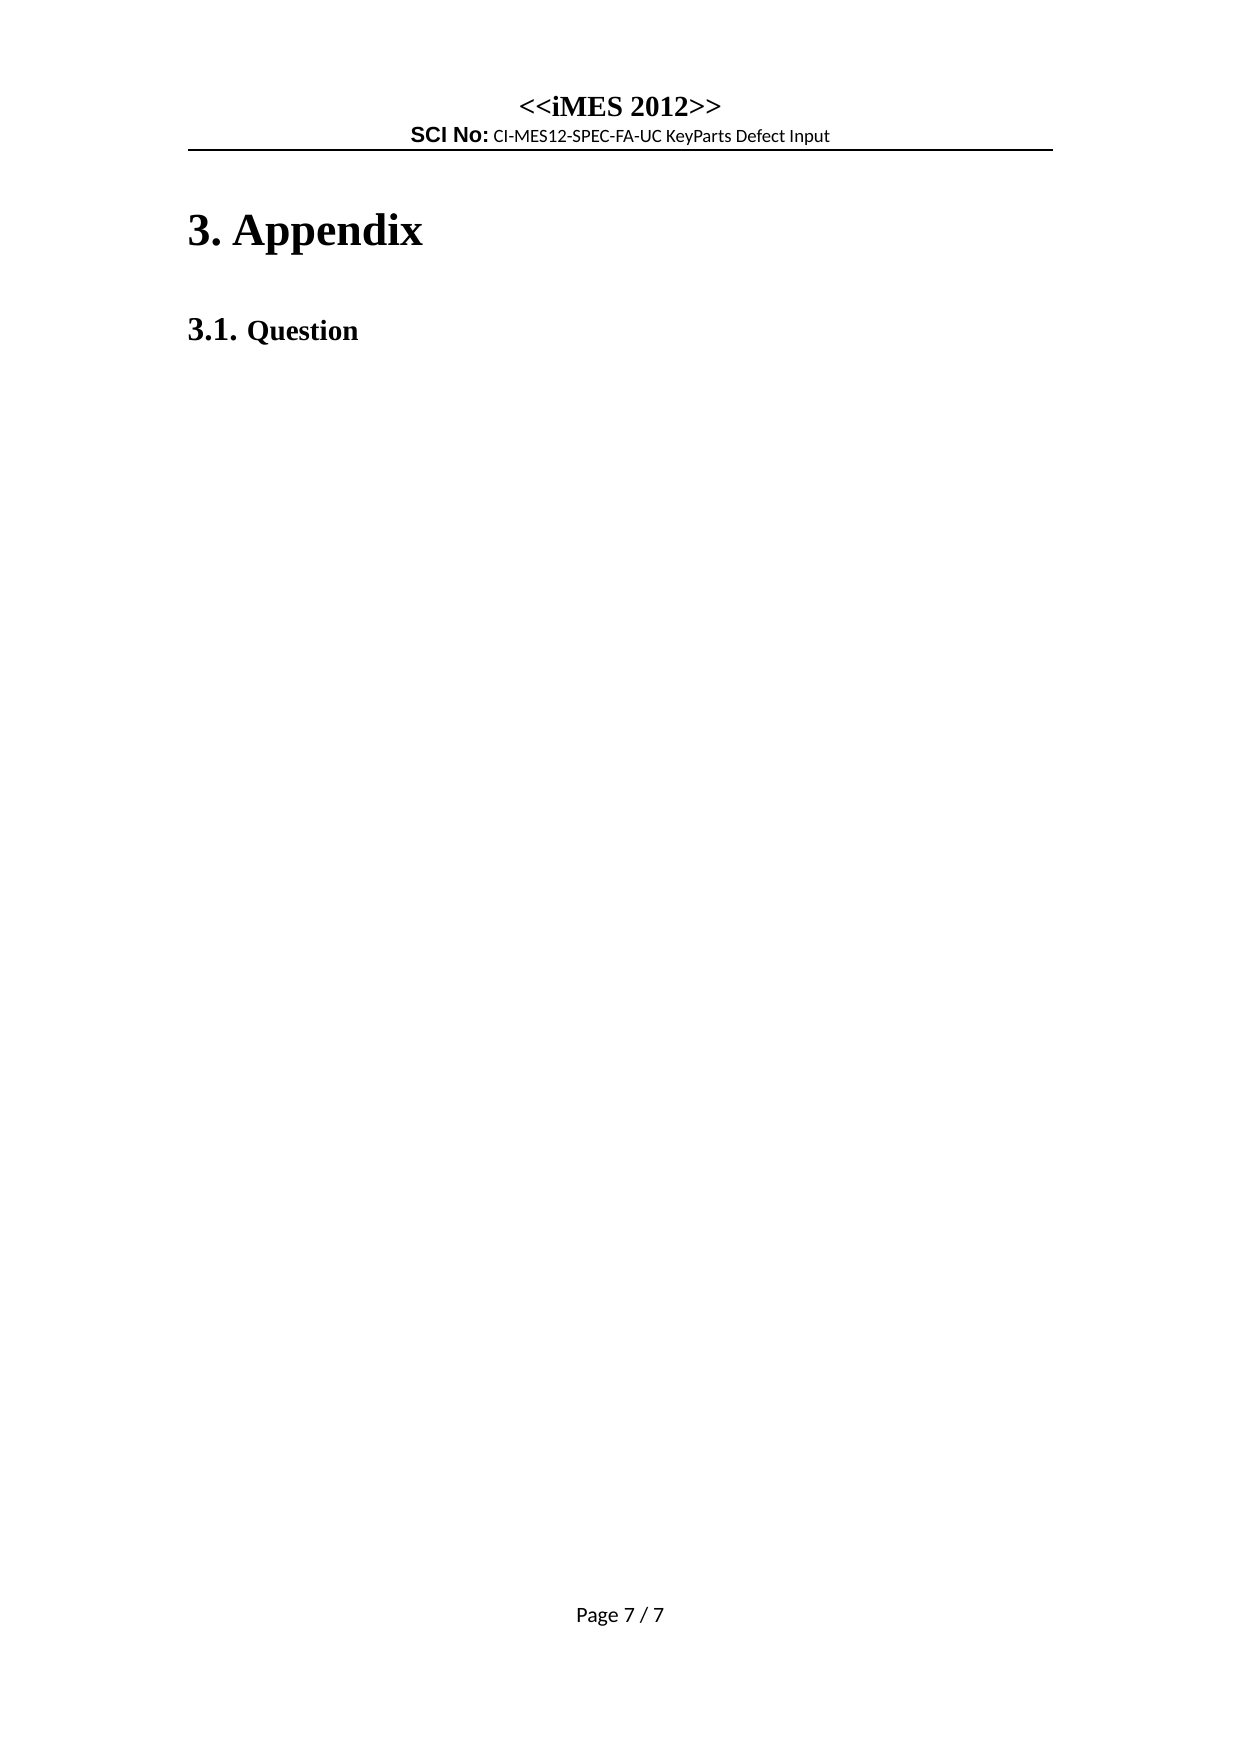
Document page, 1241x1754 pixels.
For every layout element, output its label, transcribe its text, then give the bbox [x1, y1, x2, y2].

subtitle Question [187, 296, 1053, 361]
subtitle Appendix [187, 196, 1053, 261]
